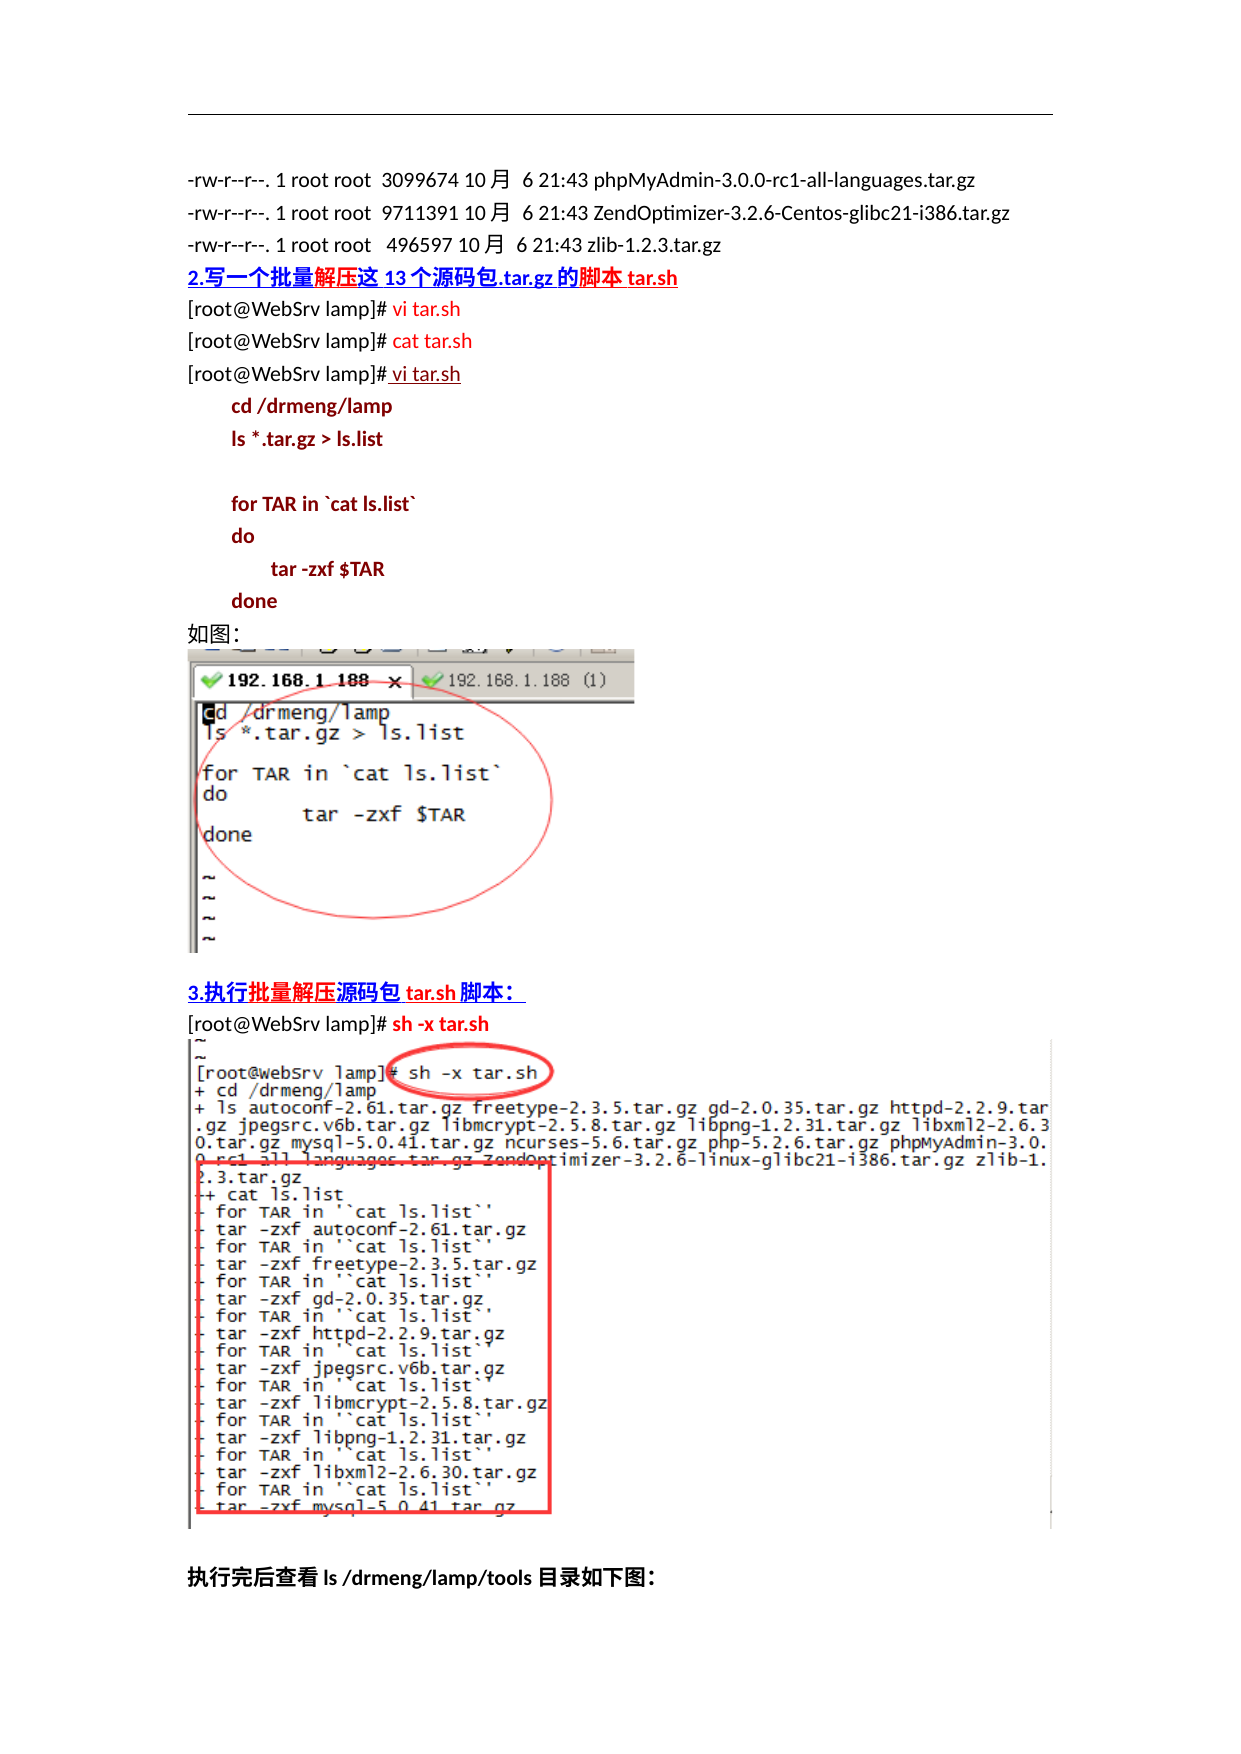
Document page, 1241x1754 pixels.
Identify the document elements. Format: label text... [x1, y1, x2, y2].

text done [187, 584, 1053, 617]
text 执行完后查看ls /drmeng/lamp/tools 目录如下图： [187, 1559, 1053, 1592]
text for TAR in `cat ls.list` [187, 487, 1053, 519]
text 2.写一个批量解压这13个源码包.tar.gz的脚本tar.sh [187, 259, 1053, 292]
text -rw-r--r--. 1 root root 3099674 10月 6 21:43 phpMyAdmin-3.0.0-rc1-all-languages.tar.gz [187, 162, 1053, 194]
text [root@WebSrv lamp]# sh -x tar.sh [187, 1007, 1053, 1039]
picture [187, 649, 635, 953]
text [root@WebSrv lamp]# cat tar.sh [187, 324, 1053, 357]
text ls *.tar.gz > ls.list [187, 422, 1053, 454]
text tar -zxf $TAR [187, 552, 1053, 584]
text 3.执行批量解压源码包tar.sh脚本： [187, 974, 1053, 1007]
text 如图： [187, 617, 1053, 649]
text cd /drmeng/lamp [187, 389, 1053, 422]
text [root@WebSrv lamp]# vi tar.sh [187, 292, 1053, 324]
picture [187, 1039, 1053, 1529]
text -rw-r--r--. 1 root root 9711391 10月 6 21:43 ZendOptimizer-3.2.6-Centos-glibc21-i386.tar.gz [187, 194, 1053, 227]
text do [187, 519, 1053, 552]
text [root@WebSrv lamp]# vi tar.sh [187, 357, 1053, 389]
text -rw-r--r--. 1 root root 496597 10月 6 21:43 zlib-1.2.3.tar.gz [187, 227, 1053, 259]
